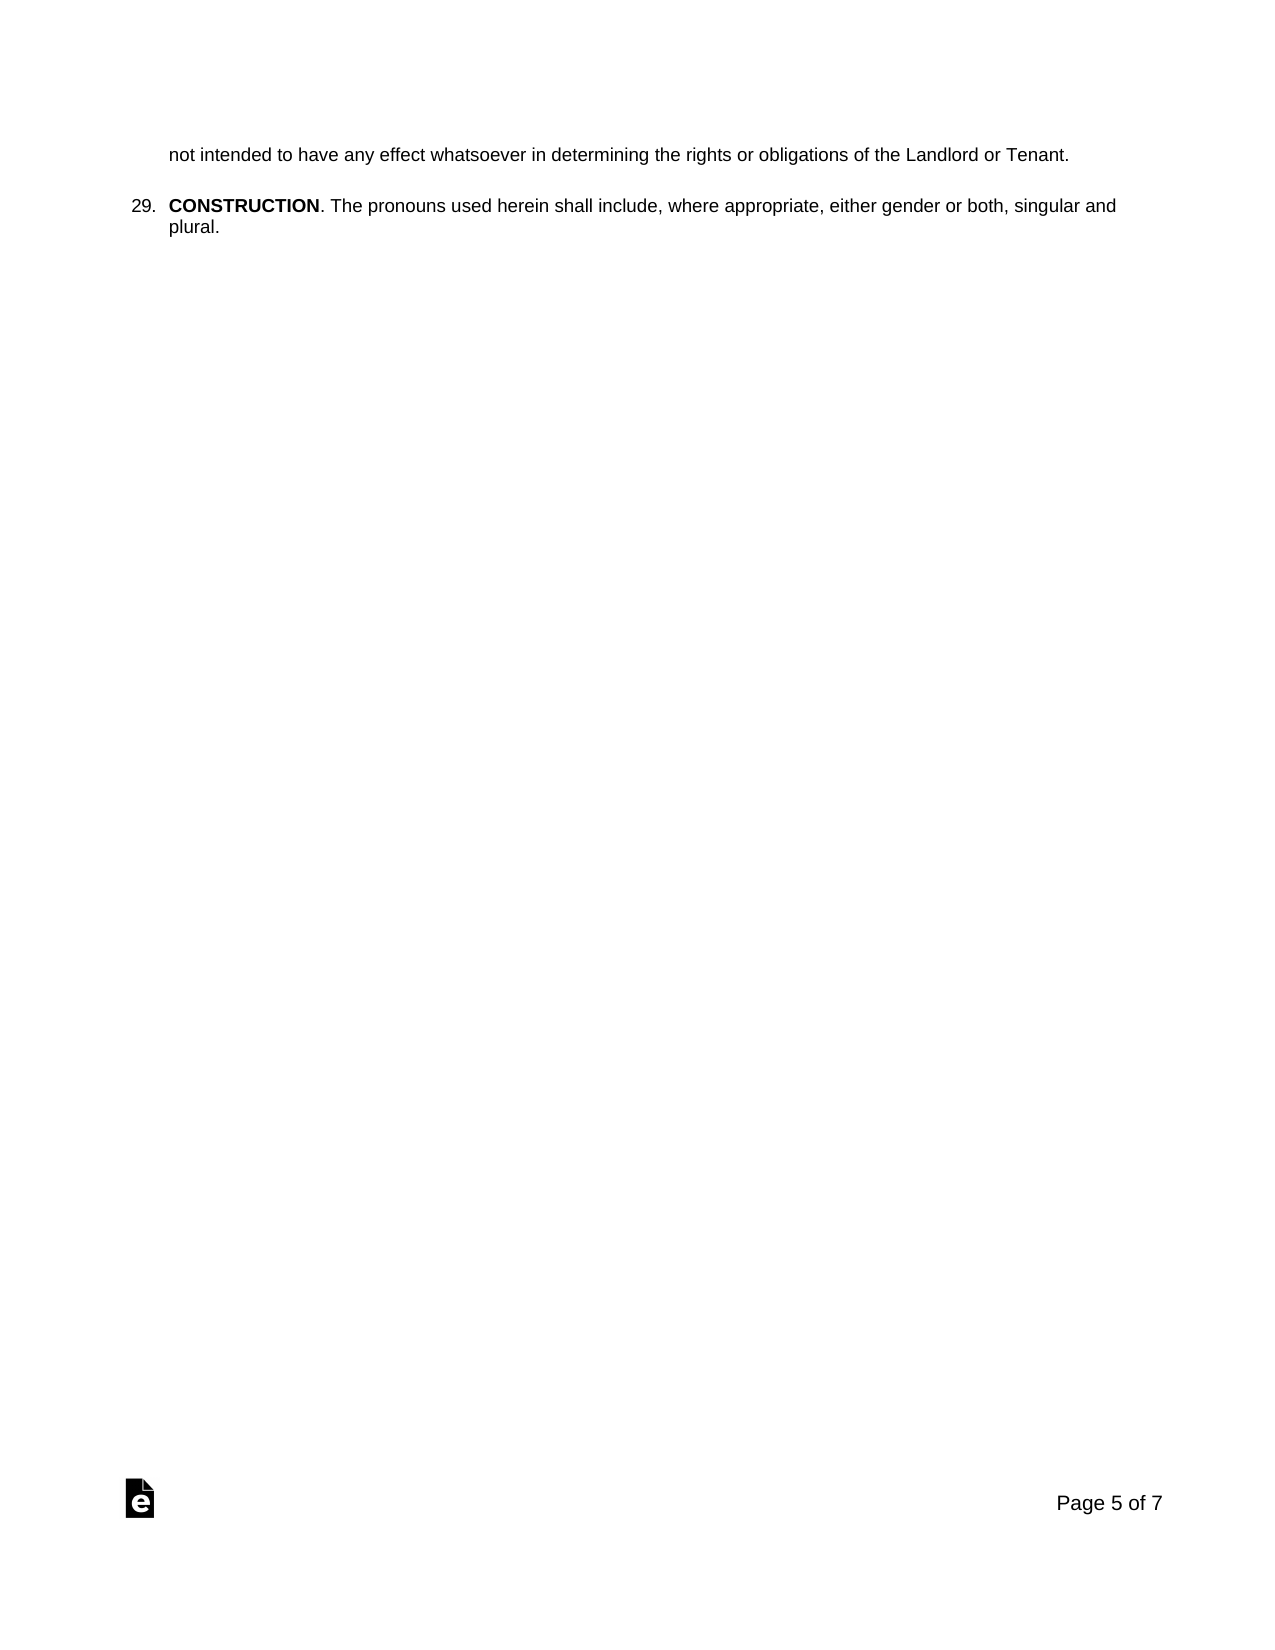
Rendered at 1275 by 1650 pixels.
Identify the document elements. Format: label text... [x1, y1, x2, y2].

picture [118, 1477, 161, 1519]
list CONSTRUCTION. The pronouns used herein shall include, where appropriate, either gender or both, singular and plural. [131, 194, 1119, 237]
